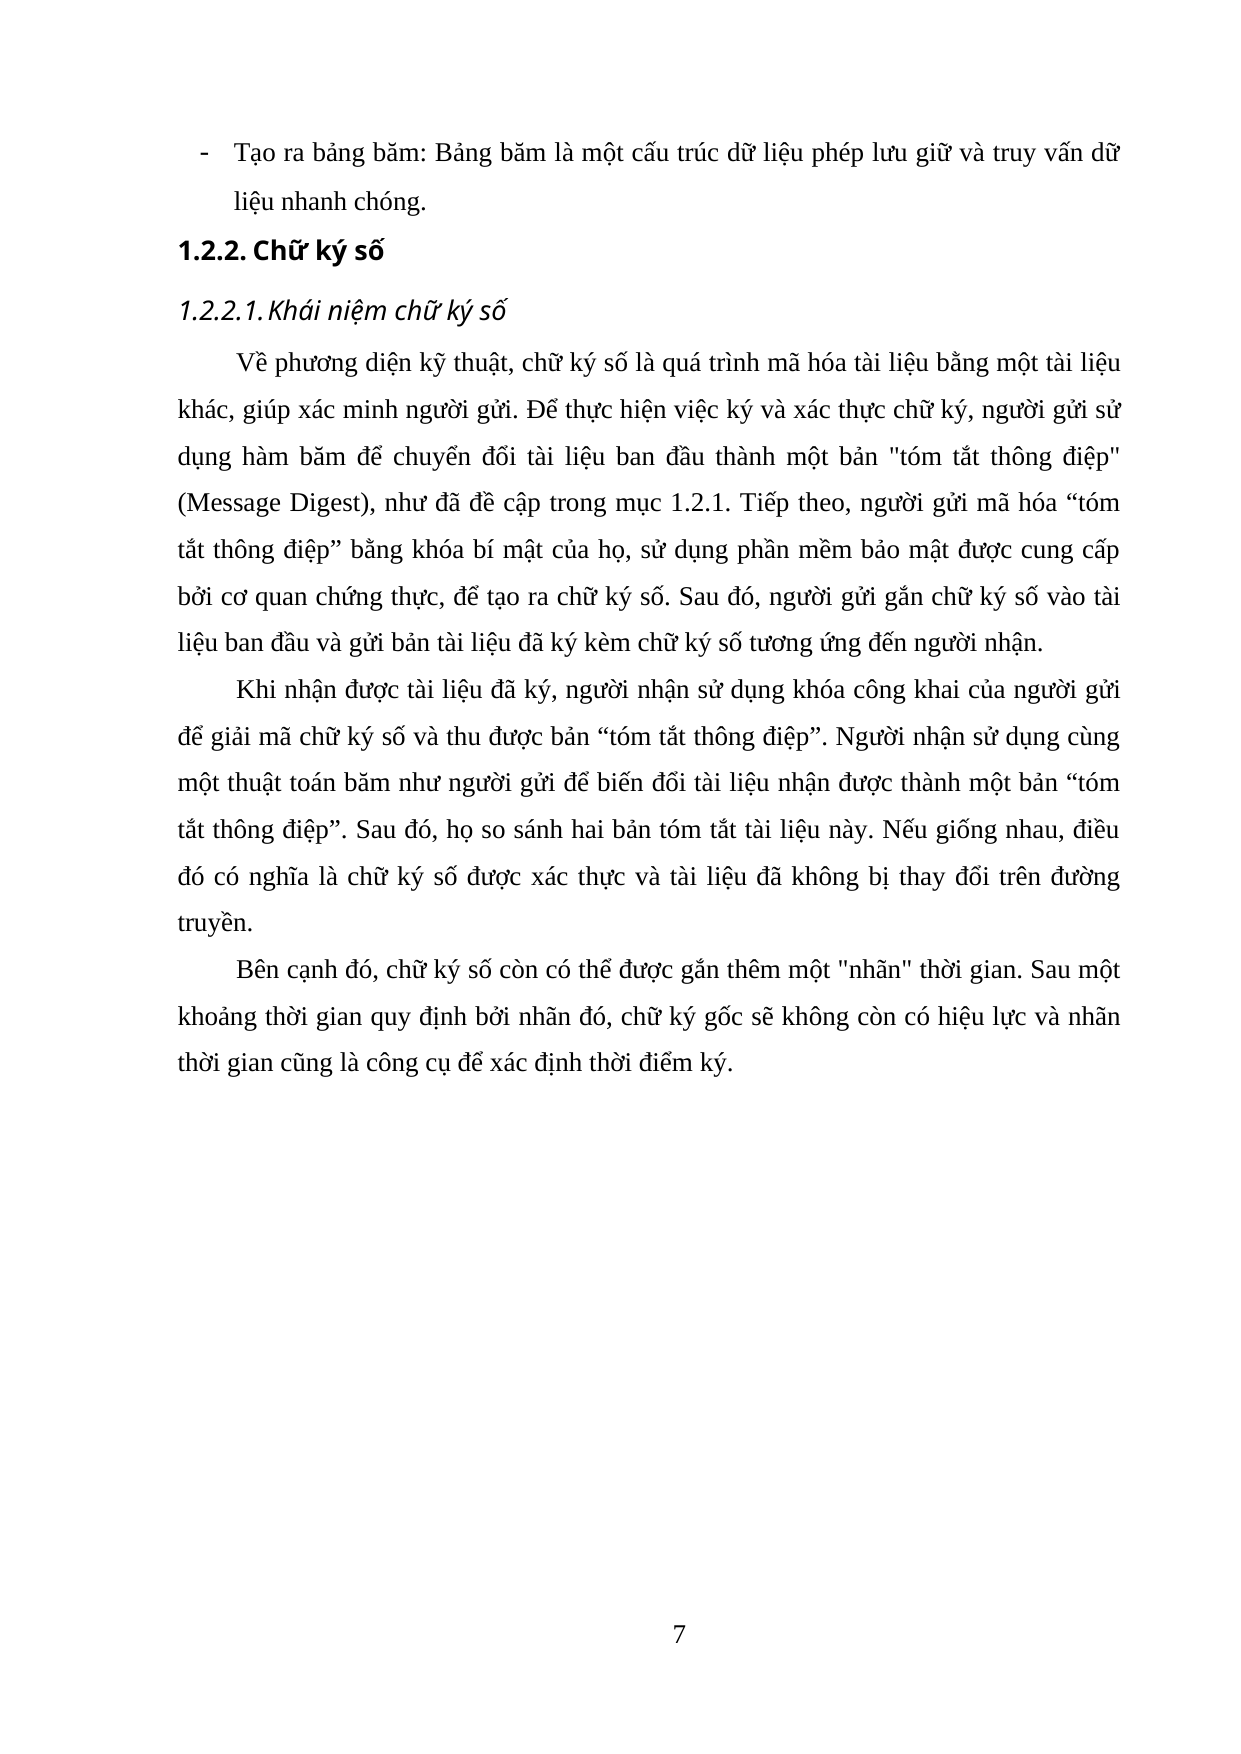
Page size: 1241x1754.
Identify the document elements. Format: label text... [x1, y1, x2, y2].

text Khi nhận được tài liệu đã ký, người nhận sử dụng khóa công khai của người gửi để giải mã chữ ký số và thu được bản “tóm tắt thông điệp”. Người nhận sử dụng cùng một thuật toán băm như người gửi để biến đổi tài liệu nhận được thành một bản “tóm tắt thông điệp”. Sau đó, họ so sánh hai bản tóm tắt tài liệu này. Nếu giống nhau, điều đó có nghĩa là chữ ký số được xác thực và tài liệu đã không bị thay đổi trên đường truyền. [177, 673, 1122, 937]
text Về phương diện kỹ thuật, chữ ký số là quá trình mã hóa tài liệu bằng một tài liệu khác, giúp xác minh người gửi. Để thực hiện việc ký và xác thực chữ ký, người gửi sử dụng hàm băm để chuyển đổi tài liệu ban đầu thành một bản "tóm tắt thông điệp" (Message Digest), như đã đề cập trong mục 1.2.1. Tiếp theo, người gửi mã hóa “tóm tắt thông điệp” bằng khóa bí mật của họ, sử dụng phần mềm bảo mật được cung cấp bởi cơ quan chứng thực, để tạo ra chữ ký số. Sau đó, người gửi gắn chữ ký số vào tài liệu ban đầu và gửi bản tài liệu đã ký kèm chữ ký số tương ứng đến người nhận. [177, 346, 1122, 657]
text Bên cạnh đó, chữ ký số còn có thể được gắn thêm một "nhãn" thời gian. Sau một khoảng thời gian quy định bởi nhãn đó, chữ ký gốc sẽ không còn có hiệu lực và nhãn thời gian cũng là công cụ để xác định thời điểm ký. [177, 953, 1122, 1077]
subtitle Khái niệm chữ ký số [177, 291, 1122, 328]
list Tạo ra bảng băm: Bảng băm là một cấu trúc dữ liệu phép lưu giữ và truy vấn dữ liệu nhanh chóng. [196, 136, 1122, 216]
subtitle Chữ ký số [177, 231, 1122, 268]
